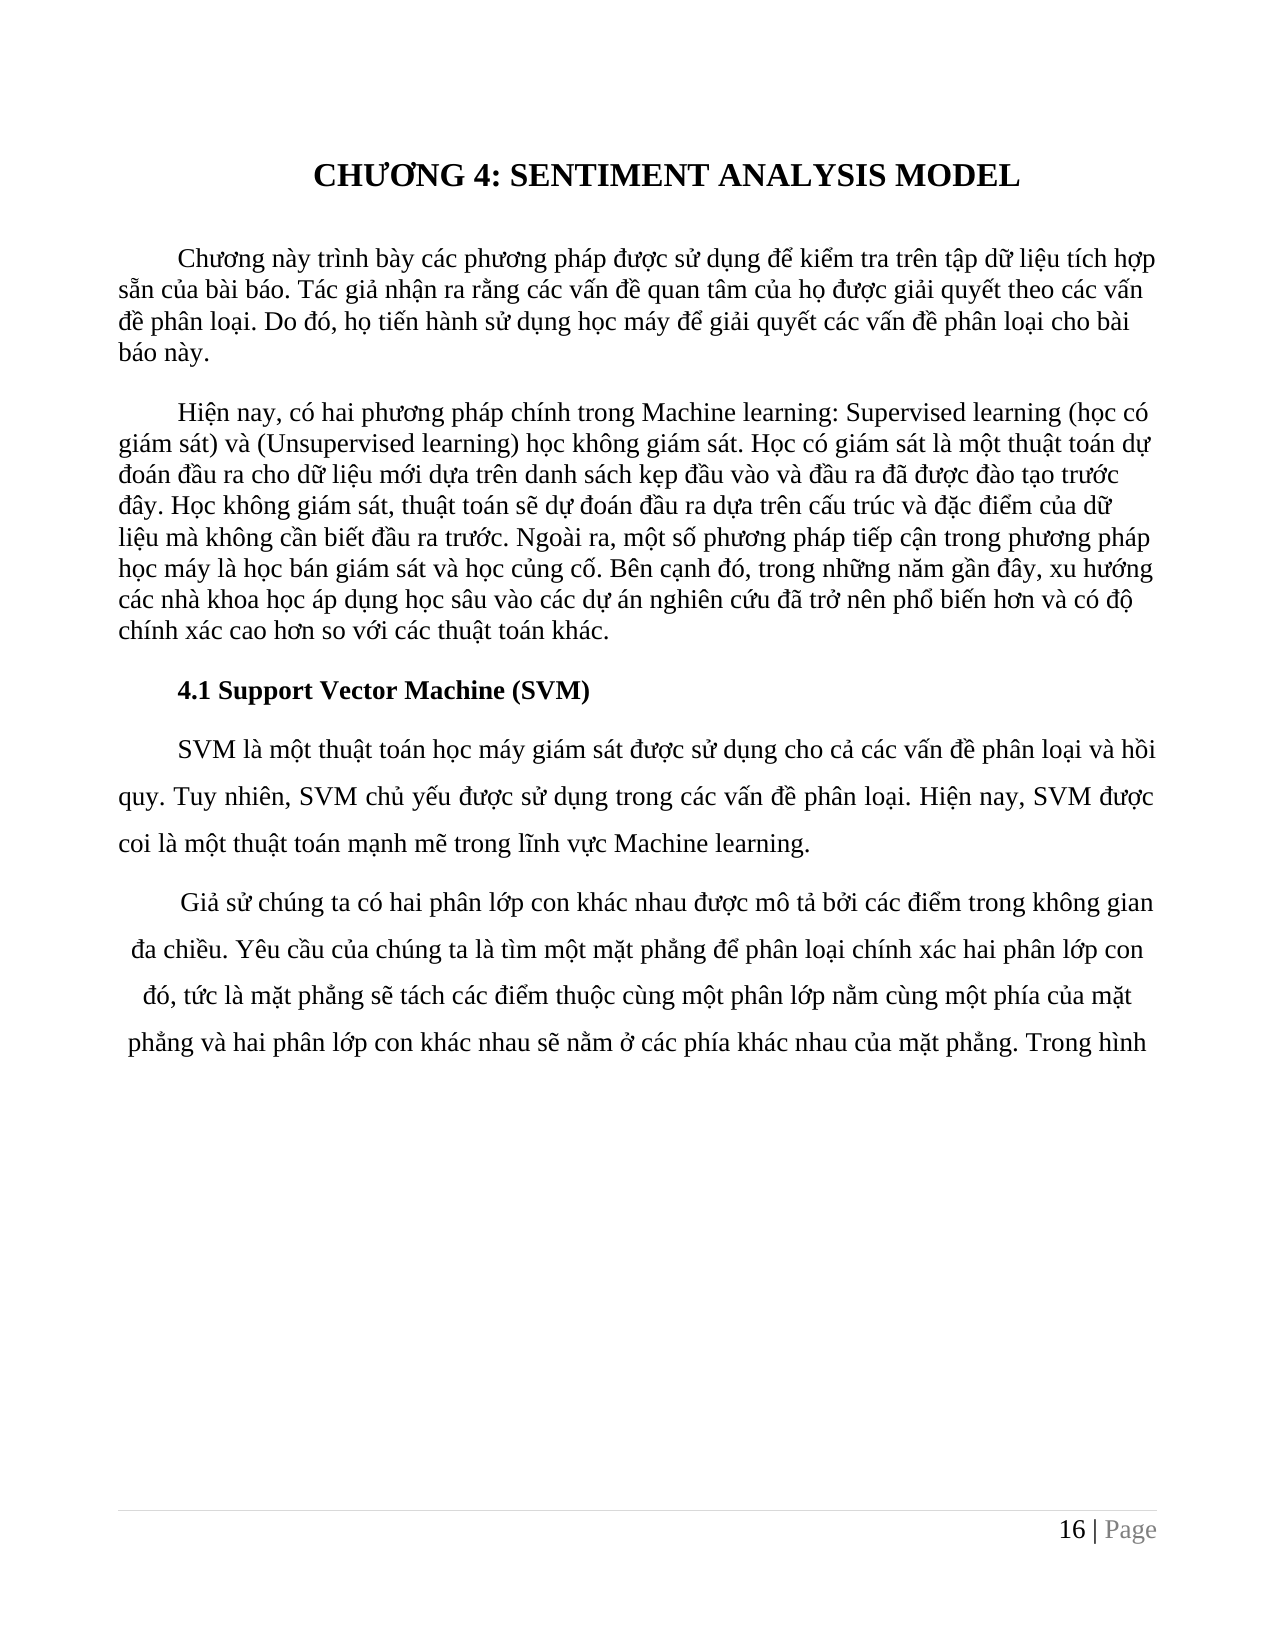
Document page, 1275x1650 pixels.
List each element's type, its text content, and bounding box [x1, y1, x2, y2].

text SVM là một thuật toán học máy giám sát được sử dụng cho cả các vấn đề phân loại và hồi quy. Tuy nhiên, SVM chủ yếu được sử dụng trong các vấn đề phân loại. Hiện nay, SVM được coi là một thuật toán mạnh mẽ trong lĩnh vực Machine learning. [118, 733, 1157, 858]
text Hiện nay, có hai phương pháp chính trong Machine learning: Supervised learning (học có giám sát) và (Unsupervised learning) học không giám sát. Học có giám sát là một thuật toán dự đoán đầu ra cho dữ liệu mới dựa trên danh sách kẹp đầu vào và đầu ra đã được đào tạo trước đây. Học không giám sát, thuật toán sẽ dự đoán đầu ra dựa trên cấu trúc và đặc điểm của dữ liệu mà không cần biết đầu ra trước. Ngoài ra, một số phương pháp tiếp cận trong phương pháp học máy là học bán giám sát và học củng cố. Bên cạnh đó, trong những năm gần đây, xu hướng các nhà khoa học áp dụng học sâu vào các dự án nghiên cứu đã trở nên phổ biến hơn và có độ chính xác cao hơn so với các thuật toán khác. [118, 396, 1157, 645]
text Giả sử chúng ta có hai phân lớp con khác nhau được mô tả bởi các điểm trong không gian đa chiều. Yêu cầu của chúng ta là tìm một mặt phẳng để phân loại chính xác hai phân lớp con đó, tức là mặt phẳng sẽ tách các điểm thuộc cùng một phân lớp nằm cùng một phía của mặt phẳng và hai phân lớp con khác nhau sẽ nằm ở các phía khác nhau của mặt phẳng. Trong hình dưới, chúng ta có thể thấy rằng có nhiều mặt phẳng được tìm thấy để giải quyết các vấn đề trên. [118, 886, 1157, 1057]
subtitle CHƯƠNG 4: SENTIMENT ANALYSIS MODEL [118, 156, 1157, 194]
text Chương này trình bày các phương pháp được sử dụng để kiểm tra trên tập dữ liệu tích hợp sẵn của bài báo. Tác giả nhận ra rằng các vấn đề quan tâm của họ được giải quyết theo các vấn đề phân loại. Do đó, họ tiến hành sử dụng học máy để giải quyết các vấn đề phân loại cho bài báo này. [118, 242, 1157, 367]
subtitle 4.1 Support Vector Machine (SVM) [118, 674, 1157, 706]
